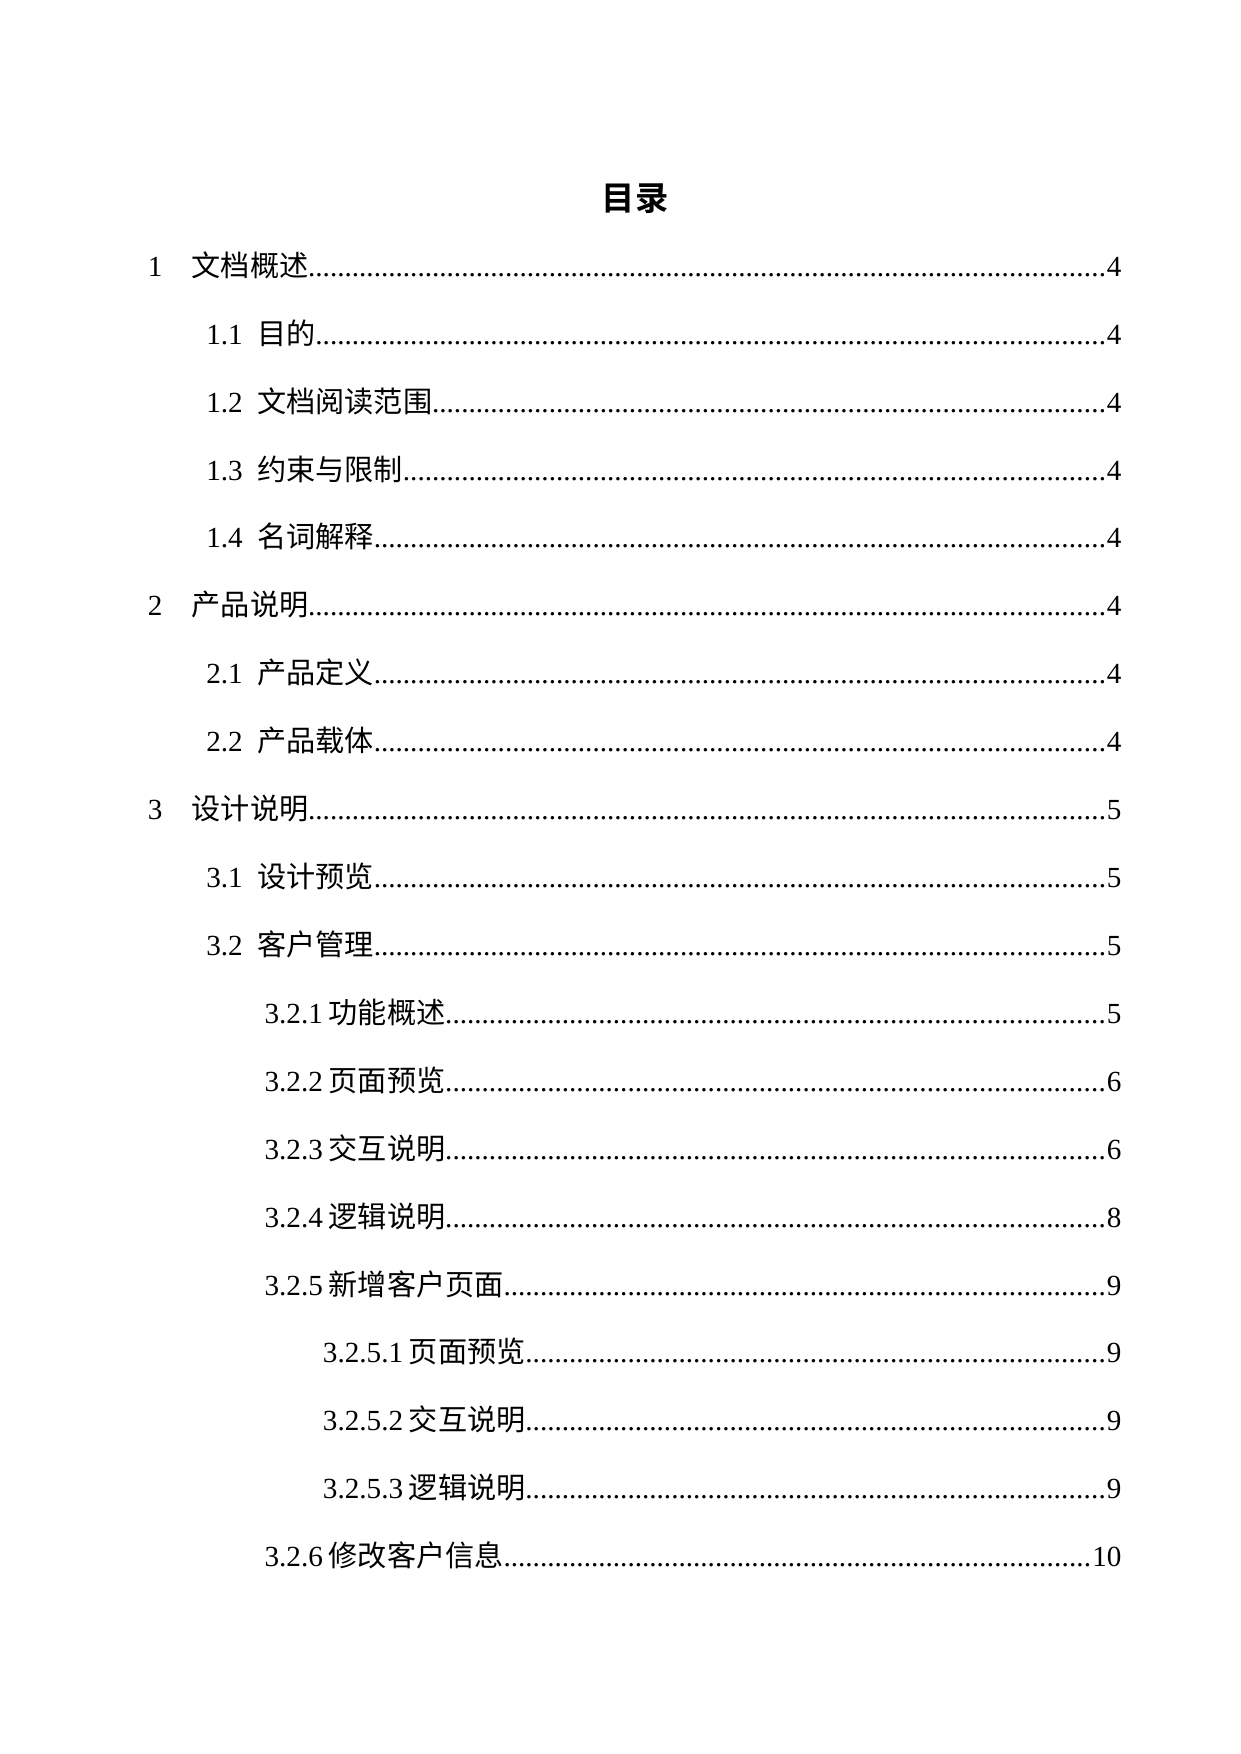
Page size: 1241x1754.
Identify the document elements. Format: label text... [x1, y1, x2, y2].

text 3 设计说明 5 [148, 773, 1122, 841]
text 2.1 产品定义 4 [206, 637, 1122, 705]
text 3.2.5新增客户页面 9 [264, 1248, 1122, 1316]
text 3.2.5.1页面预览 9 [323, 1316, 1122, 1384]
text 1.4 名词解释 4 [206, 501, 1122, 569]
text 2.2 产品载体 4 [206, 705, 1122, 773]
text 3.2.3交互说明 6 [264, 1112, 1122, 1180]
text 3.2.5.3逻辑说明 9 [323, 1452, 1122, 1520]
text 3.2.1功能概述 5 [264, 977, 1122, 1044]
text 3.1 设计预览 5 [206, 841, 1122, 909]
text 1.2 文档阅读范围 4 [206, 365, 1122, 433]
text 3.2.5.2交互说明 9 [323, 1384, 1122, 1452]
text 3.2 客户管理 5 [206, 909, 1122, 977]
text 2 产品说明 4 [148, 569, 1122, 637]
text 3.2.4逻辑说明 8 [264, 1180, 1122, 1248]
text 1.1 目的 4 [206, 297, 1122, 365]
text 目录 [148, 162, 1122, 229]
text 1 文档概述 4 [148, 229, 1122, 297]
text 3.2.6修改客户信息 10 [264, 1520, 1122, 1588]
text 3.2.2页面预览 6 [264, 1044, 1122, 1112]
text 1.3 约束与限制 4 [206, 433, 1122, 501]
